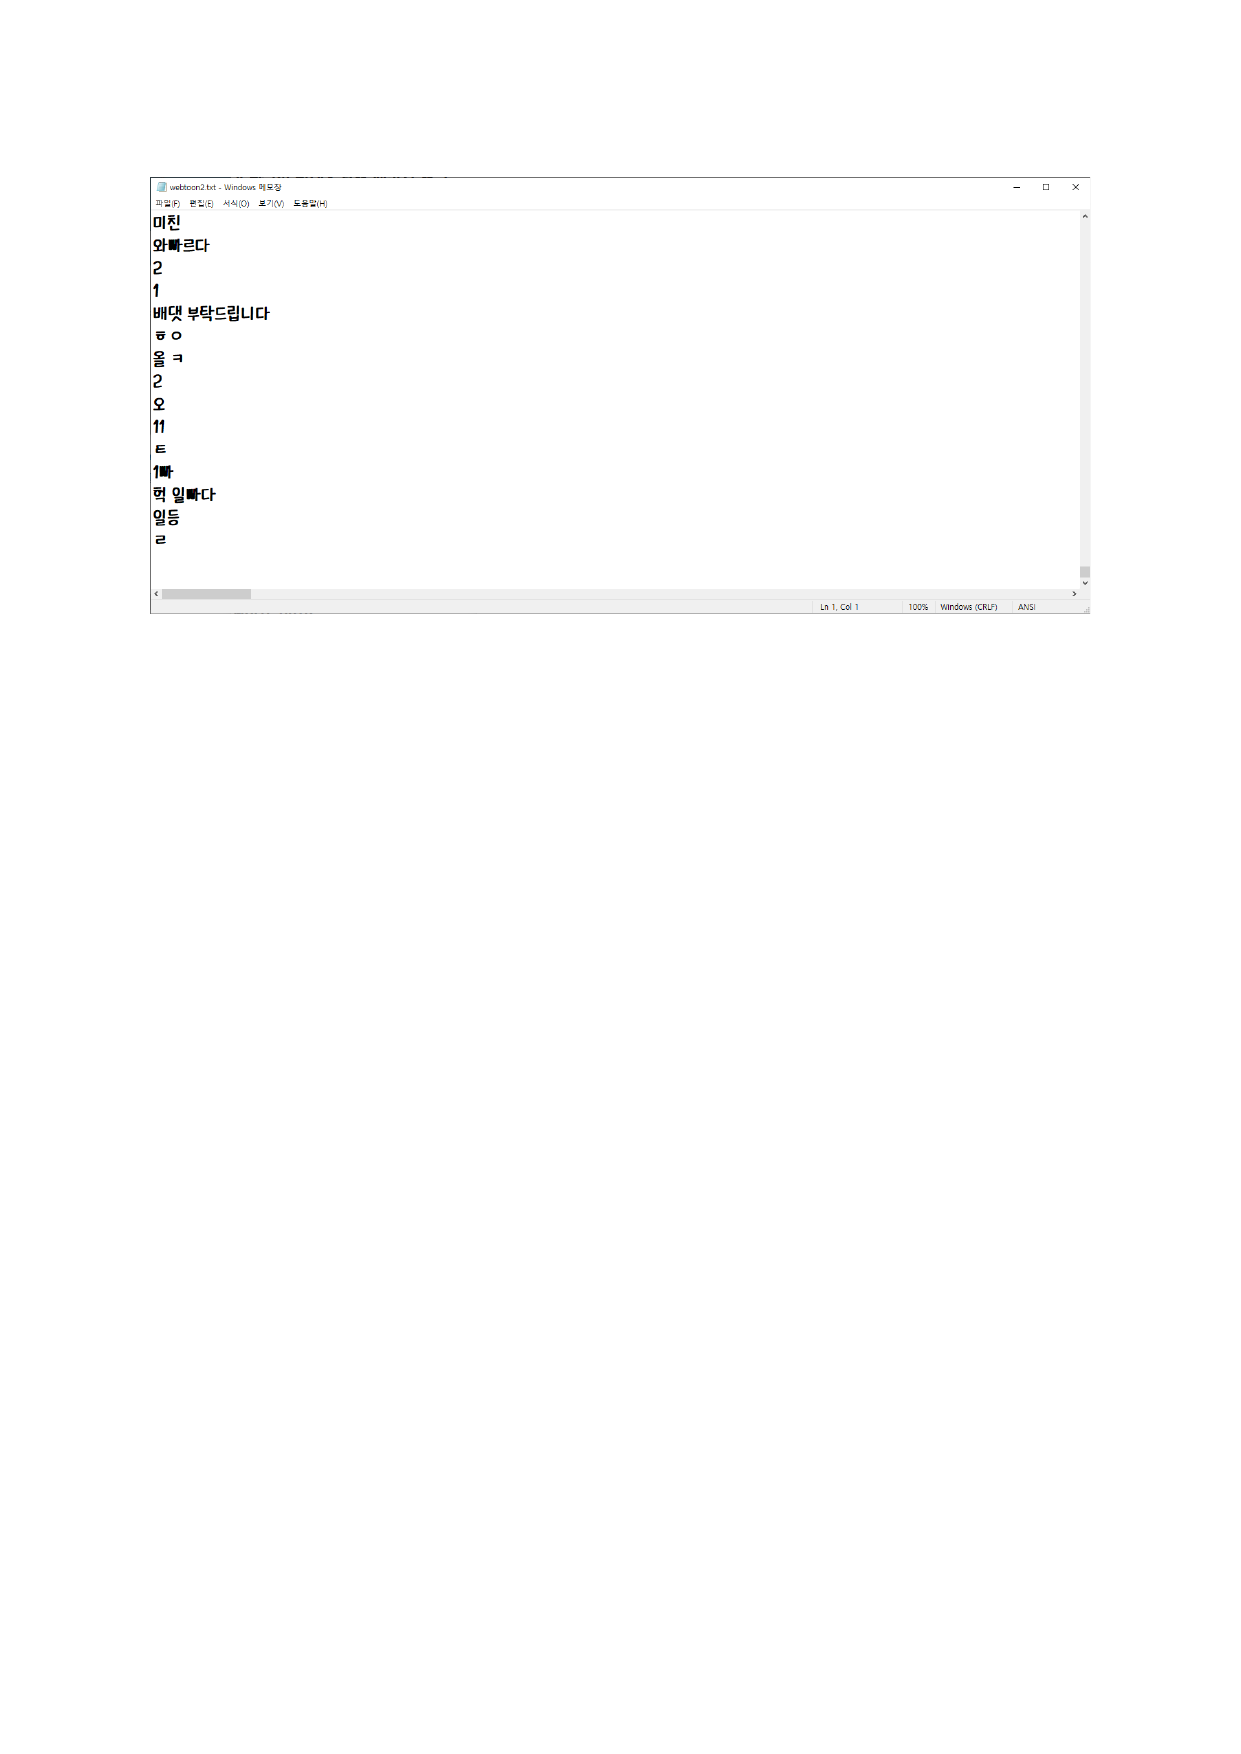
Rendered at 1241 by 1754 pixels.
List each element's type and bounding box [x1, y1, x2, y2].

picture [150, 177, 1091, 614]
